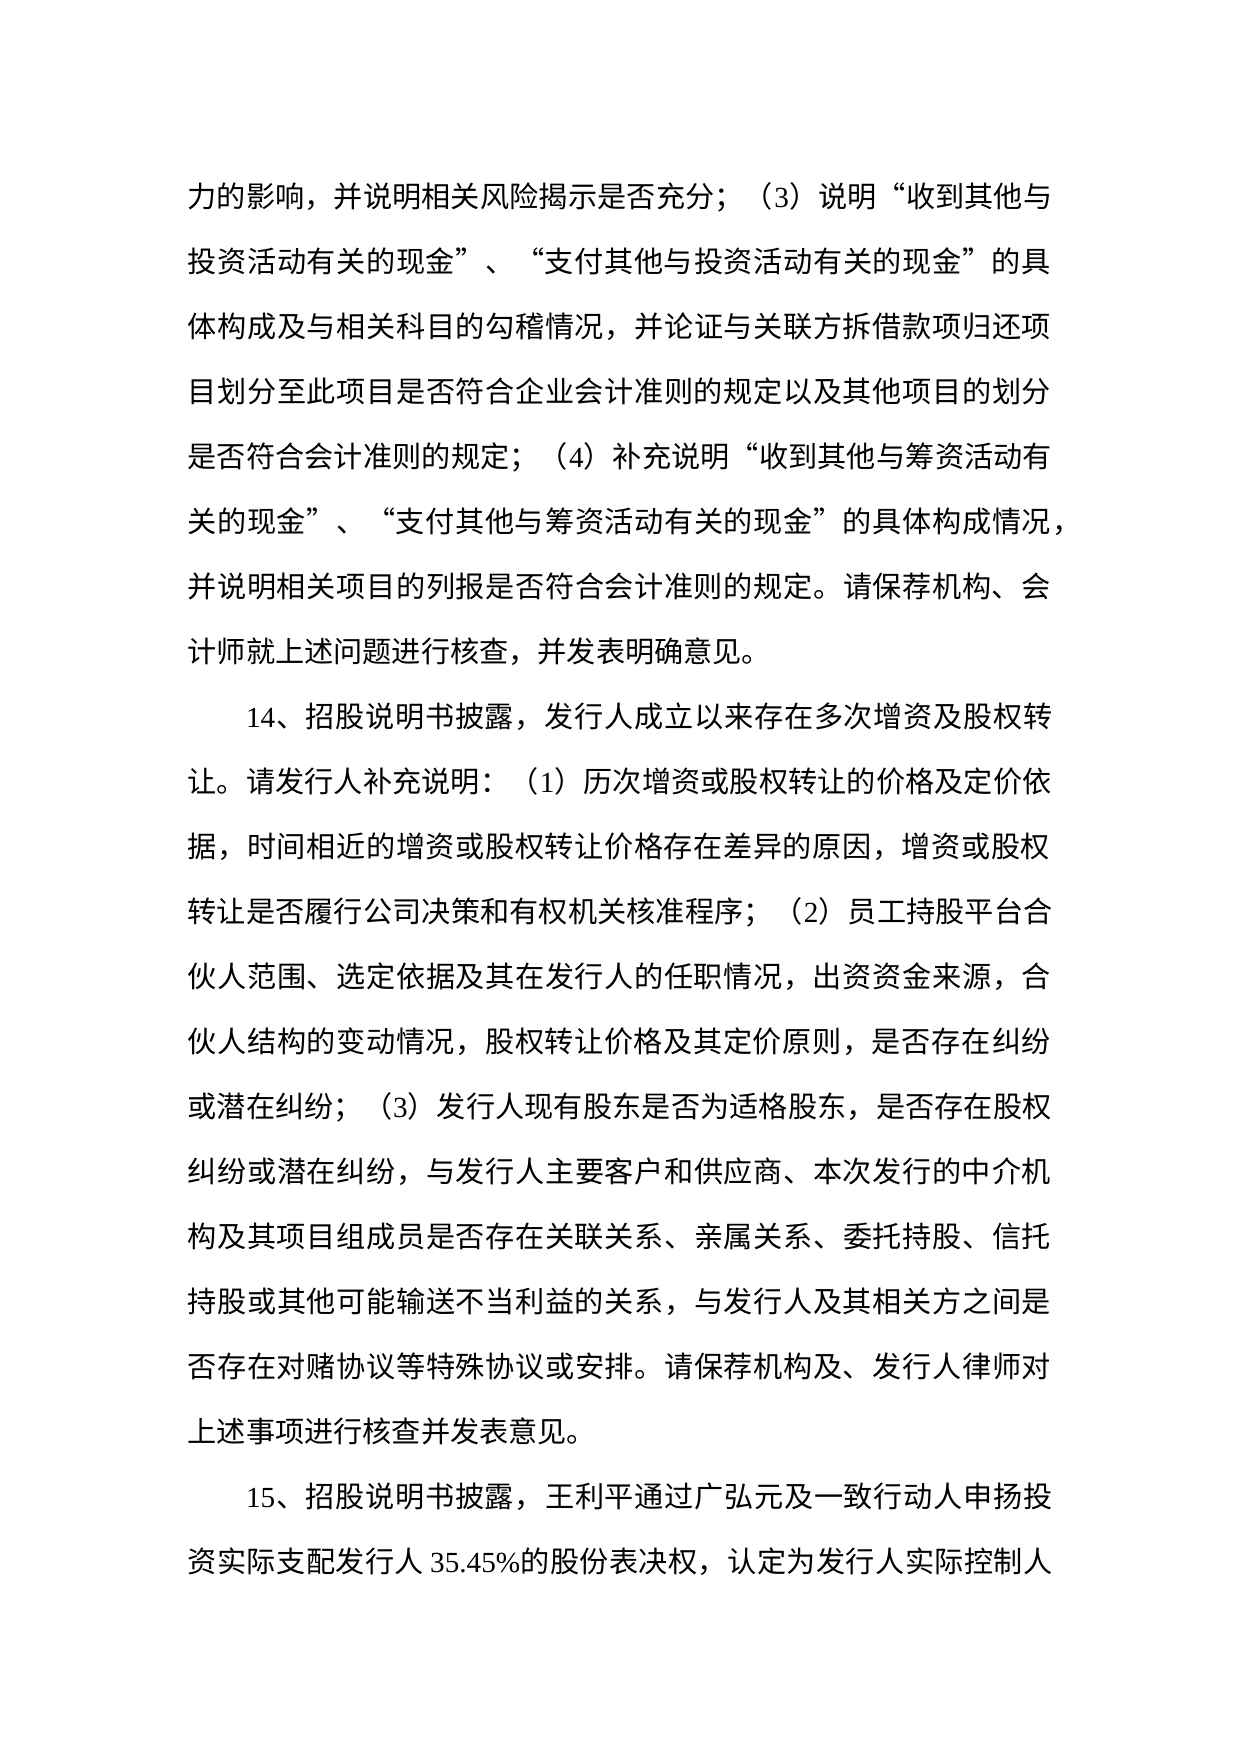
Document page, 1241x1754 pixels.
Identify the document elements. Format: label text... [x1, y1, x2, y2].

text 14、招股说明书披露，发行人成立以来存在多次增资及股权转让。请发行人补充说明：（1）历次增资或股权转让的价格及定价依据，时间相近的增资或股权转让价格存在差异的原因，增资或股权转让是否履行公司决策和有权机关核准程序；（2）员工持股平台合伙人范围、选定依据及其在发行人的任职情况，出资资金来源，合伙人结构的变动情况，股权转让价格及其定价原则，是否存在纠纷或潜在纠纷；（3）发行人现有股东是否为适格股东，是否存在股权纠纷或潜在纠纷，与发行人主要客户和供应商、本次发行的中介机构及其项目组成员是否存在关联关系、亲属关系、委托持股、信托持股或其他可能输送不当利益的关系，与发行人及其相关方之间是否存在对赌协议等特殊协议或安排。请保荐机构及、发行人律师对上述事项进行核查并发表意见。 [187, 682, 1053, 1462]
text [187, 1462, 1053, 1592]
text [187, 162, 1053, 682]
